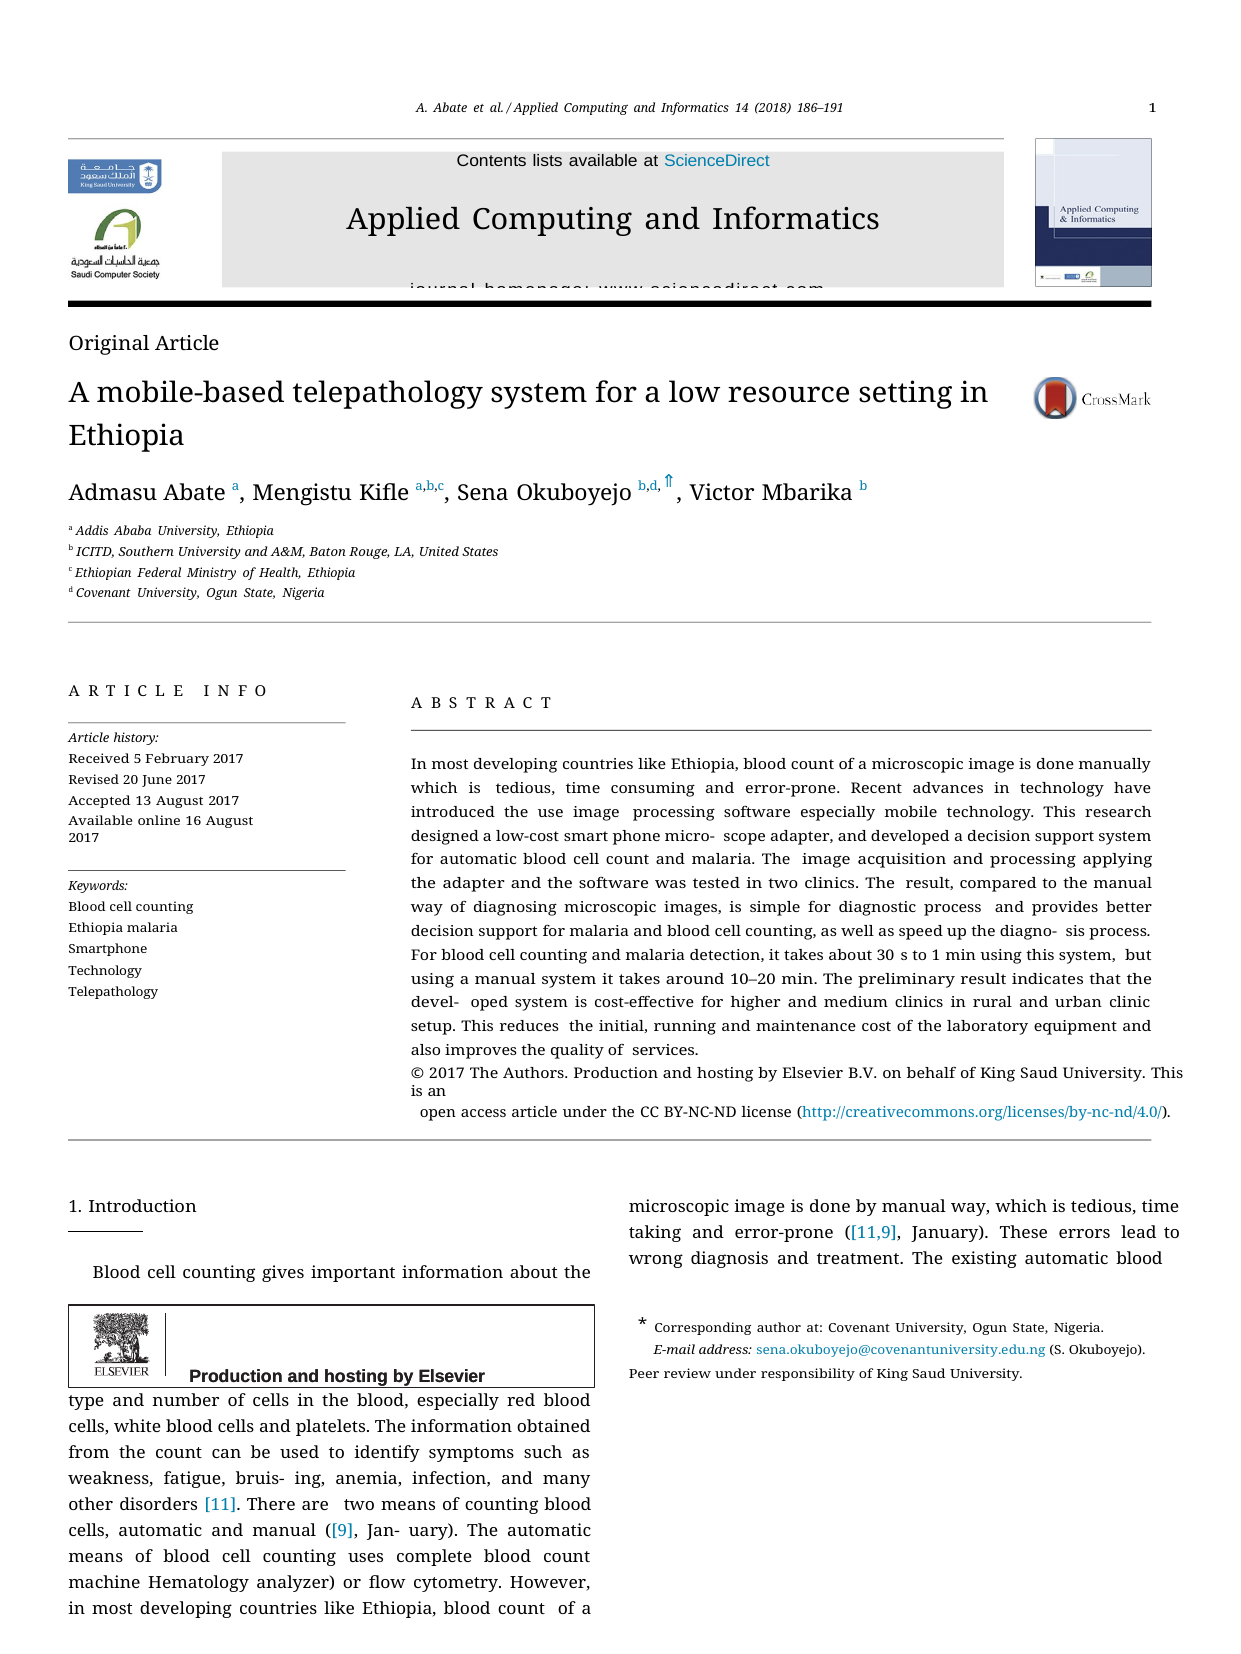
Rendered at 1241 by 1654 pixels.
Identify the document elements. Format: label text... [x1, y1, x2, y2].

text A mobile-based telepathology system for a low resource setting in Ethiopia [68, 372, 1028, 453]
picture [1132, 1106, 1136, 1119]
picture [1157, 1106, 1161, 1119]
text Keywords: [68, 877, 279, 894]
text open access article under the CC BY-NC-ND license (http://creativecommons.org/licenses/by-nc-nd/4.0/). [419, 1102, 1184, 1122]
text * Corresponding author at: Covenant University, Ogun State, Nigeria. [638, 1313, 1184, 1337]
text b ICITD, Southern University and A&M, Baton Rouge, LA, United States [68, 543, 1184, 560]
picture [790, 1347, 796, 1354]
text c Ethiopian Federal Ministry of Health, Ethiopia [68, 564, 1184, 581]
picture [802, 1347, 811, 1354]
text In most developing countries like Ethiopia, blood count of a microscopic image is done manually which is tedious, time consuming and error-prone. Recent advances in technology have introduced the use image processing software especially mobile technology. This research designed a low-cost smart phone micro- scope adapter, and developed a decision support system for automatic blood cell count and malaria. The image acquisition and processing applying the adapter and the software was tested in two clinics. The result, compared to the manual way of diagnosing microscopic images, is simple for diagnostic process and provides better decision support for malaria and blood cell counting, as well as speed up the diagno- sis process. For blood cell counting and malaria detection, it takes about 30 s to 1 min using this system, but using a manual system it takes around 10–20 min. The preliminary result indicates that the devel- oped system is cost-effective for higher and medium clinics in rural and urban clinic setup. This reduces the initial, running and maintenance cost of the laboratory equipment and also improves the quality of services. [411, 754, 1152, 1060]
picture [1079, 1109, 1087, 1121]
text Revised 20 June 2017 [68, 771, 279, 788]
picture [985, 1346, 990, 1354]
text Accepted 13 August 2017 [68, 792, 279, 809]
text Received 5 February 2017 [68, 750, 279, 767]
picture [638, 480, 644, 487]
picture [831, 1347, 838, 1357]
picture [821, 1109, 830, 1114]
subtitle a b s t r a c t [411, 688, 1184, 713]
picture [840, 1106, 844, 1119]
picture [859, 1345, 870, 1353]
picture [1082, 392, 1151, 405]
subtitle a r t i c l e i n f o [68, 676, 279, 701]
picture [836, 1106, 840, 1119]
list Introduction [68, 1194, 595, 1217]
text Peer review under responsibility of King Saud University. [628, 1365, 1184, 1382]
text E-mail address: sena.okuboyejo@covenantuniversity.edu.ng (S. Okuboyejo). [653, 1341, 1184, 1358]
picture [68, 155, 163, 280]
picture [1036, 139, 1151, 286]
text d Covenant University, Ogun State, Nigeria [68, 584, 1184, 601]
text Blood cell counting Ethiopia malaria Smartphone Technology Telepathology [68, 898, 207, 1001]
picture [823, 1347, 829, 1354]
text Admasu Abate a, Mengistu Kifle a,b,c, Sena Okuboyejo b,d,⇑, Victor Mbarika b [68, 469, 1184, 507]
text Blood cell counting gives important information about the type and number of cells in the blood, especially red blood cells, white blood cells and platelets. The information obtained from the count can be used to identify symptoms such as weakness, fatigue, bruis- ing, anemia, infection, and many other disorders [11]. There are two means of counting blood cells, automatic and manual ([9], Jan- uary). The automatic means of blood cell counting uses complete blood count machine Hematology analyzer) or flow cytometry. However, in most developing countries like Ethiopia, blood count of a microscopic image is done by manual way, which is tedious, time taking and error-prone ([11,9], January). These errors lead to wrong diagnosis and treatment. The existing automatic blood [68, 1261, 591, 1619]
text Original Article [68, 329, 1184, 357]
picture [1010, 1344, 1015, 1354]
text Available online 16 August 2017 [68, 812, 279, 847]
text a Addis Ababa University, Ethiopia [68, 522, 1184, 539]
picture [1033, 377, 1077, 419]
text © 2017 The Authors. Production and hosting by Elsevier B.V. on behalf of King Saud University. This is an [411, 1064, 1184, 1100]
picture [1064, 1106, 1069, 1119]
text Article history: [68, 729, 279, 747]
picture [926, 1346, 936, 1354]
